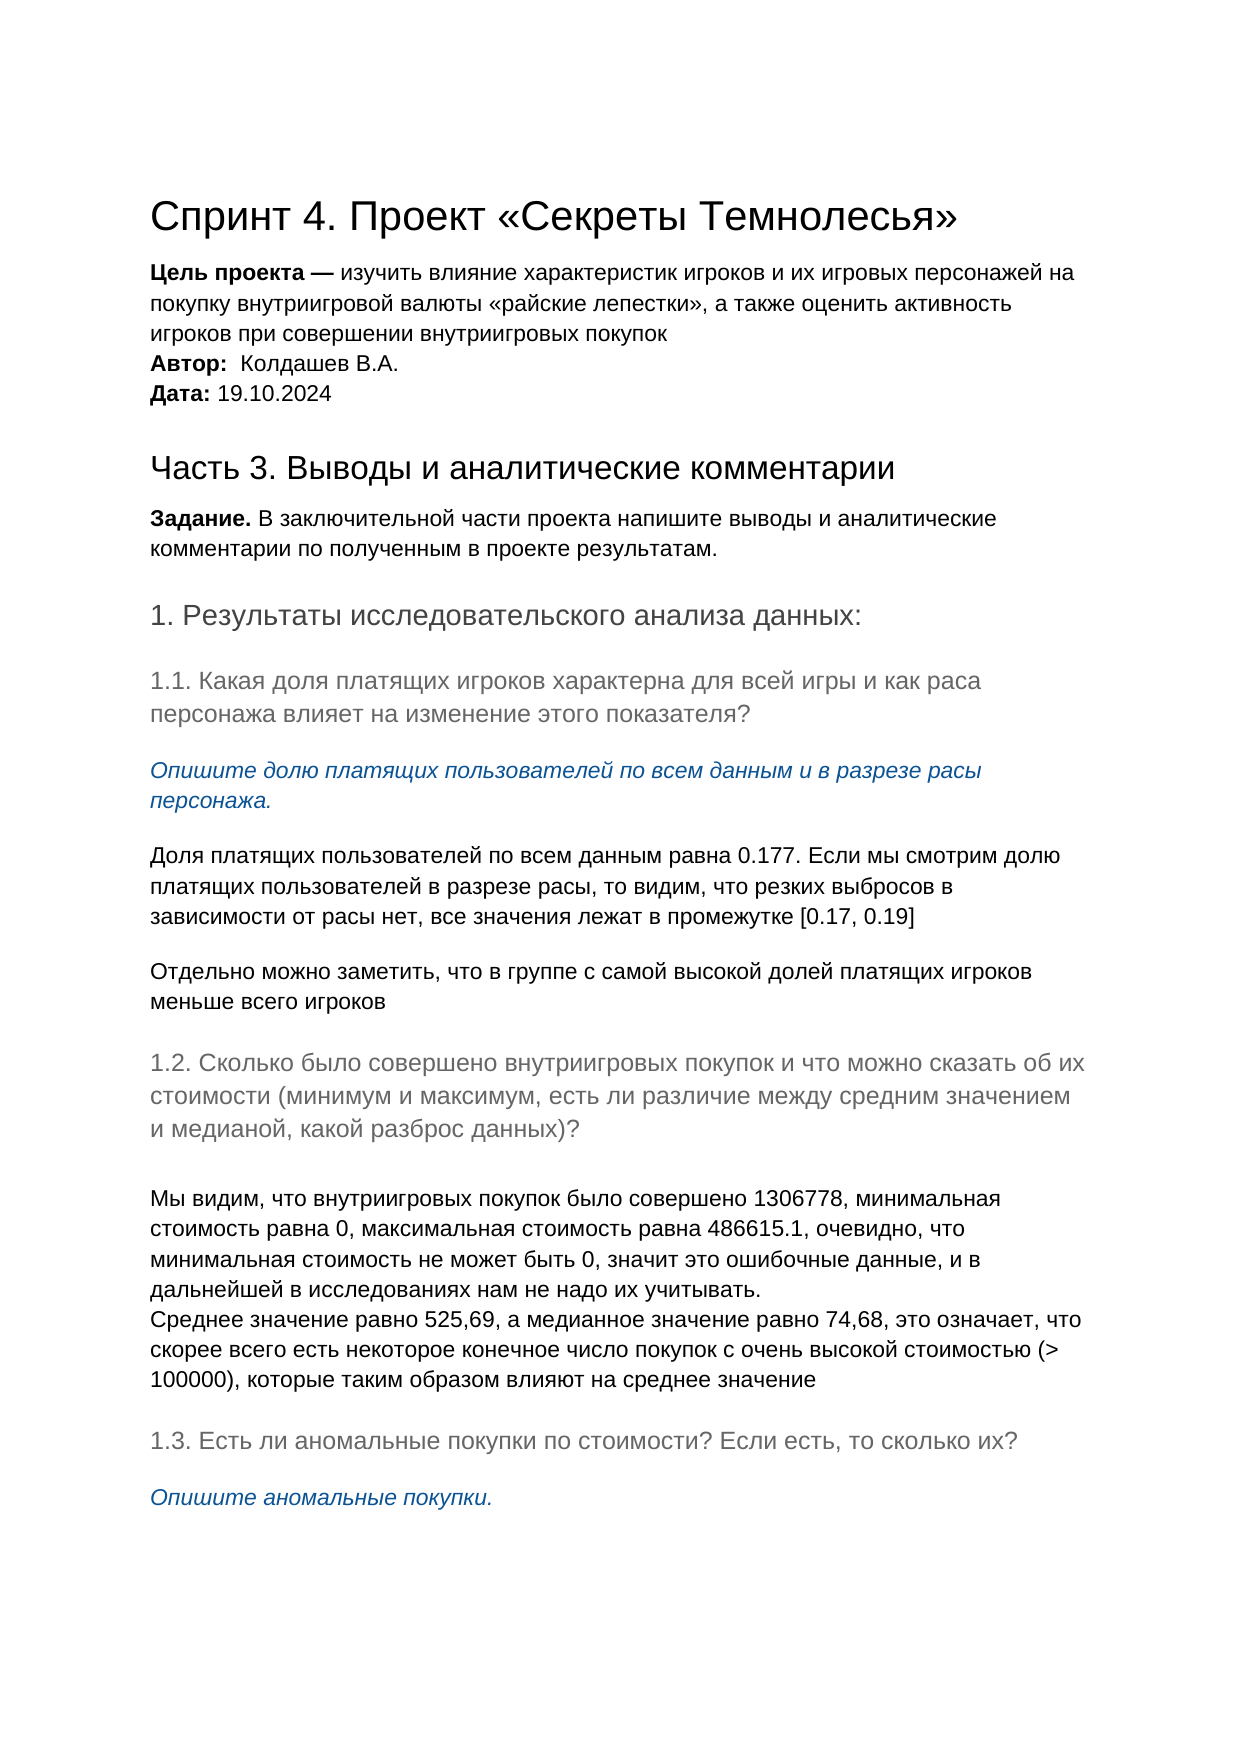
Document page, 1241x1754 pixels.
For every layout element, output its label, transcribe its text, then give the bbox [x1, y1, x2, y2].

subtitle Часть 3. Выводы и аналитические комментарии [150, 448, 1090, 486]
text Мы видим, что внутриигровых покупок было совершено 1306778, минимальная стоимость равна 0, максимальная стоимость равна 486615.1, очевидно, что минимальная стоимость не может быть 0, значит это ошибочные данные, и в дальнейшей в исследованиях нам не надо их учитывать. [150, 1185, 1090, 1302]
text Опишите долю платящих пользователей по всем данным и в разрезе расы персонажа. [150, 757, 1090, 813]
text Задание. В заключительной части проекта напишите выводы и аналитические комментарии по полученным в проекте результатам. [150, 504, 1090, 561]
text Отдельно можно заметить, что в группе с самой высокой долей платящих игроков меньше всего игроков [150, 958, 1090, 1014]
text Среднее значение равно 525,69, а медианное значение равно 74,68, это означает, что скорее всего есть некоторое конечное число покупок с очень высокой стоимостью (> 100000), которые таким образом влияют на среднее значение [150, 1306, 1090, 1393]
subtitle 1. Результаты исследовательского анализа данных: [150, 598, 1090, 632]
text Доля платящих пользователей по всем данным равна 0.177. Если мы смотрим долю платящих пользователей в разрезе расы, то видим, что резких выбросов в зависимости от расы нет, все значения лежат в промежутке [0.17, 0.19] [150, 842, 1090, 929]
subtitle Спринт 4. Проект «Секреты Темнолесья» [150, 192, 1090, 239]
subtitle 1.3. Есть ли аномальные покупки по стоимости? Если есть, то сколько их? [150, 1426, 1090, 1454]
subtitle 1.2. Сколько было совершено внутриигровых покупок и что можно сказать об их стоимости (минимум и максимум, есть ли различие между средним значением и медианой, какой разброс данных)? [150, 1048, 1090, 1142]
text Опишите аномальные покупки. [150, 1484, 1090, 1510]
text Автор: Колдашев В.А. [150, 350, 1090, 376]
text Цель проекта — изучить влияние характеристик игроков и их игровых персонажей на покупку внутриигровой валюты «райские лепестки», а также оценить активность игроков при совершении внутриигровых покупок [150, 259, 1090, 346]
subtitle 1.1. Какая доля платящих игроков характерна для всей игры и как раса персонажа влияет на изменение этого показателя? [150, 666, 1090, 728]
text Дата: 19.10.2024 [150, 380, 1090, 406]
